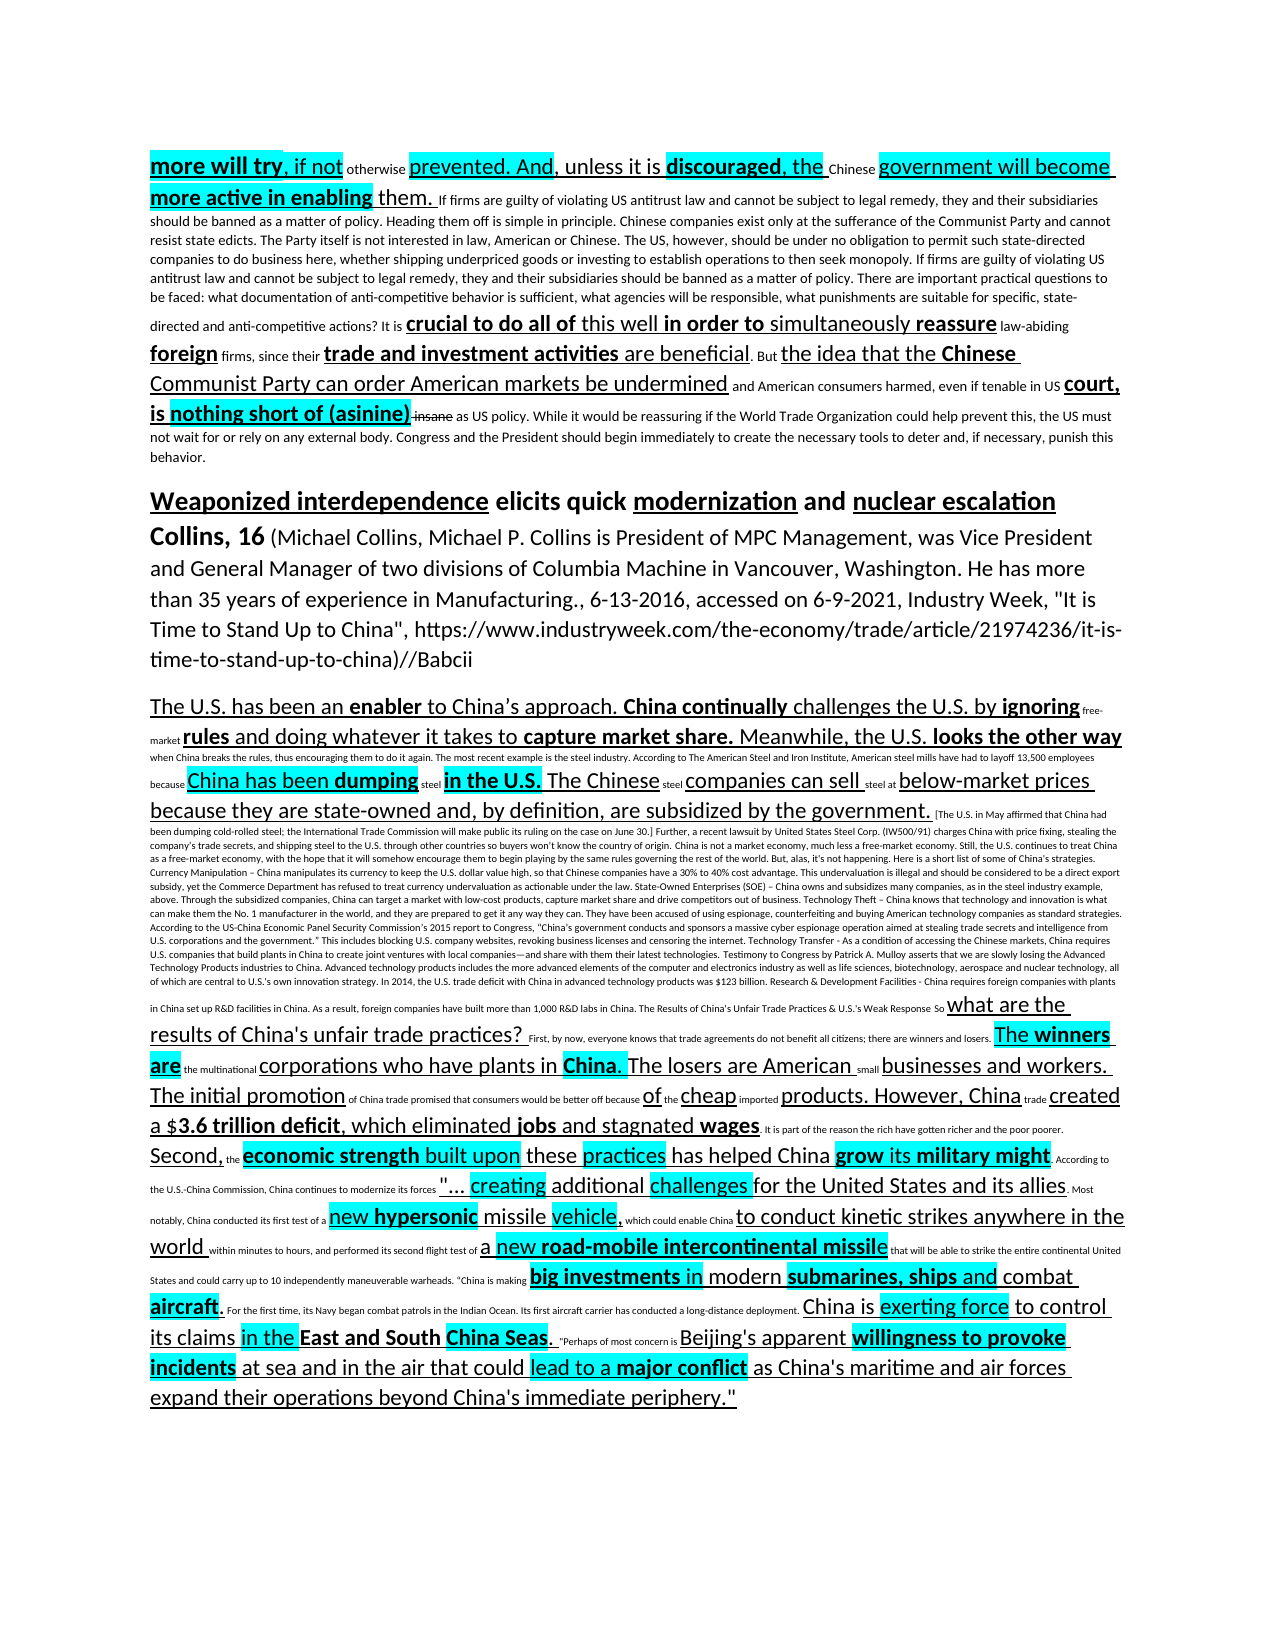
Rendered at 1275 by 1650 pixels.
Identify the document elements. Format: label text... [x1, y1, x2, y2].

text Collins, 16 (Michael Collins, Michael P. Collins is President of MPC Management, was Vice President and General Manager of two divisions of Columbia Machine in Vancouver, Washington. He has more than 35 years of experience in Manufacturing., 6-13-2016, accessed on 6-9-2021, Industry Week, "It is Time to Stand Up to China", https://www.industryweek.com/the-economy/trade/article/21974236/it-is-time-to-stand-up-to-china)//Babcii [150, 519, 1125, 673]
text The U.S. has been an enabler to China’s approach. China continually challenges the U.S. by ignoring free-market rules and doing whatever it takes to capture market share. Meanwhile, the U.S. looks the other way when China breaks the rules, thus encouraging them to do it again. The most recent example is the steel industry. According to The American Steel and Iron Institute, American steel mills have had to layoff 13,500 employees because China has been dumping steel in the U.S. The Chinese steel companies can sell steel at below-market prices because they are state-owned and, by definition, are subsidized by the government. [The U.S. in May affirmed that China had been dumping cold-rolled steel; the International Trade Commission will make public its ruling on the case on June 30.] Further, a recent lawsuit by United States Steel Corp. (IW500/91) charges China with price fixing, stealing the company’s trade secrets, and shipping steel to the U.S. through other countries so buyers won’t know the country of origin. China is not a market economy, much less a free-market economy. Still, the U.S. continues to treat China as a free-market economy, with the hope that it will somehow encourage them to begin playing by the same rules governing the rest of the world. But, alas, it's not happening. Here is a short list of some of China's strategies. Currency Manipulation – China manipulates its currency to keep the U.S. dollar value high, so that Chinese companies have a 30% to 40% cost advantage. This undervaluation is illegal and should be considered to be a direct export subsidy, yet the Commerce Department has refused to treat currency undervaluation as actionable under the law. State-Owned Enterprises (SOE) – China owns and subsidizes many companies, as in the steel industry example, above. Through the subsidized companies, China can target a market with low-cost products, capture market share and drive competitors out of business. Technology Theft – China knows that technology and innovation is what can make them the No. 1 manufacturer in the world, and they are prepared to get it any way they can. They have been accused of using espionage, counterfeiting and buying American technology companies as standard strategies. According to the US-China Economic Panel Security Commission’s 2015 report to Congress, “China’s government conducts and sponsors a massive cyber espionage operation aimed at stealing trade secrets and intelligence from U.S. corporations and the government.” This includes blocking U.S. company websites, revoking business licenses and censoring the internet. Technology Transfer - As a condition of accessing the Chinese markets, China requires U.S. companies that build plants in China to create joint ventures with local companies—and share with them their latest technologies. Testimony to Congress by Patrick A. Mulloy asserts that we are slowly losing the Advanced Technology Products industries to China. Advanced technology products includes the more advanced elements of the computer and electronics industry as well as life sciences, biotechnology, aerospace and nuclear technology, all of which are central to U.S.'s own innovation strategy. In 2014, the U.S. trade deficit with China in advanced technology products was $123 billion. Research & Development Facilities - China requires foreign companies with plants in China set up R&D facilities in China. As a result, foreign companies have built more than 1,000 R&D labs in China. The Results of China's Unfair Trade Practices & U.S.'s Weak Response So what are the results of China's unfair trade practices? First, by now, everyone knows that trade agreements do not benefit all citizens; there are winners and losers. The winners are the multinational corporations who have plants in China. The losers are American small businesses and workers. The initial promotion of China trade promised that consumers would be better off because of the cheap imported products. However, China trade created a $3.6 trillion deficit, which eliminated jobs and stagnated wages. It is part of the reason the rich have gotten richer and the poor poorer. Second, the economic strength built upon these practices has helped China grow its military might. According to the U.S.-China Commission, China continues to modernize its forces "... creating additional challenges for the United States and its allies. Most notably, China conducted its first test of a new hypersonic missile vehicle, which could enable China to conduct kinetic strikes anywhere in the world within minutes to hours, and performed its second flight test of a new road-mobile intercontinental missile that will be able to strike the entire continental United States and could carry up to 10 independently maneuverable warheads. “China is making big investments in modern submarines, ships and combat aircraft. For the first time, its Navy began combat patrols in the Indian Ocean. Its first aircraft carrier has conducted a long-distance deployment. China is exerting force to control its claims in the East and South China Seas. "Perhaps of most concern is Beijing's apparent willingness to provoke incidents at sea and in the air that could lead to a major conflict as China's maritime and air forces expand their operations beyond China's immediate periphery." [150, 692, 1125, 1411]
subtitle Weaponized interdependence elicits quick modernization and nuclear escalation [150, 484, 1125, 517]
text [150, 150, 1125, 466]
